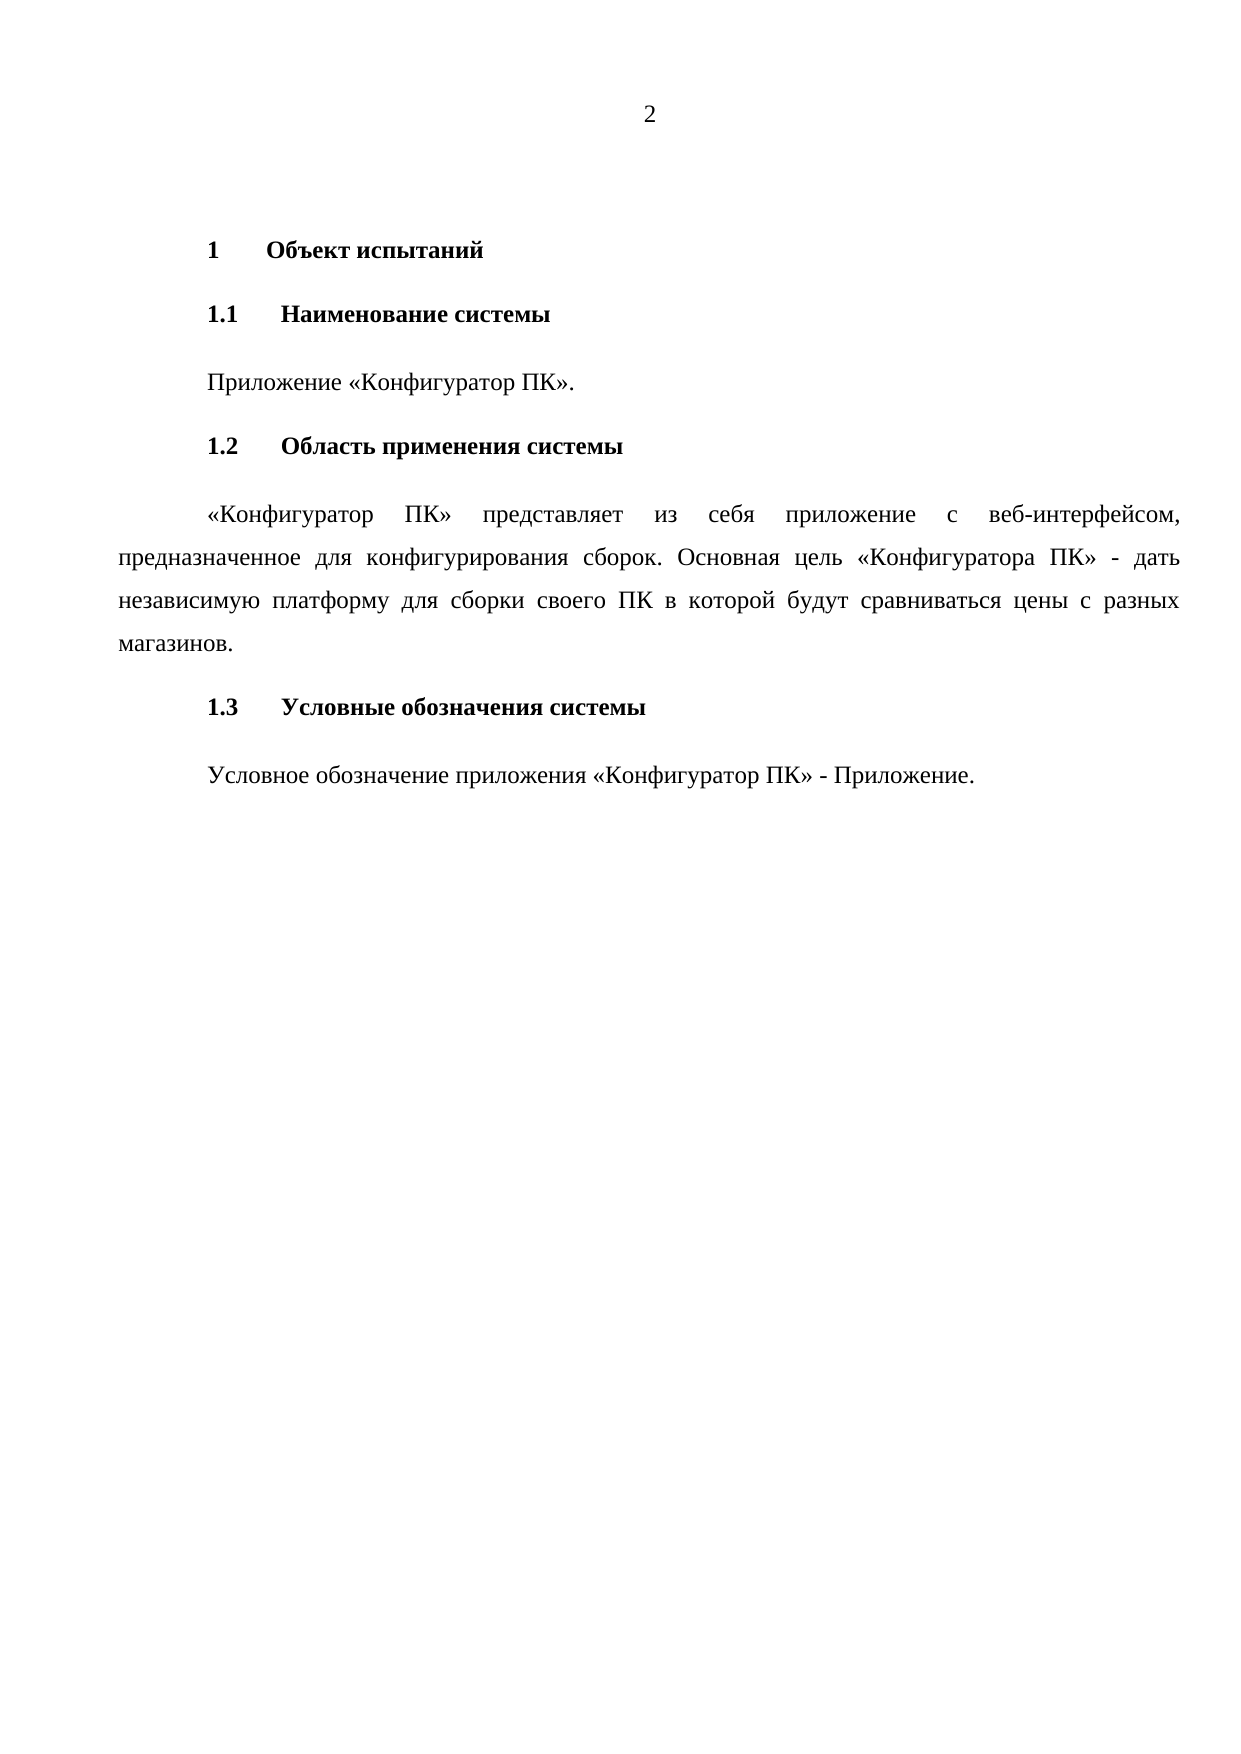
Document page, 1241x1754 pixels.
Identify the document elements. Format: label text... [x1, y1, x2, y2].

subtitle Условные обозначения системы [118, 692, 1181, 721]
subtitle Область применения системы [118, 431, 1181, 460]
text Приложение «Конфигуратор ПК». [118, 367, 1181, 396]
text «Конфигуратор ПК» представляет из себя приложение с веб-интерфейсом, предназначенное для конфигурирования сборок. Основная цель «Конфигуратора ПК» - дать независимую платформу для сборки своего ПК в которой будут сравниваться цены с разных магазинов. [118, 499, 1181, 657]
subtitle Объект испытаний [118, 235, 1181, 264]
text Условное обозначение приложения «Конфигуратор ПК» - Приложение. [118, 761, 1181, 789]
subtitle Наименование системы [118, 299, 1181, 328]
